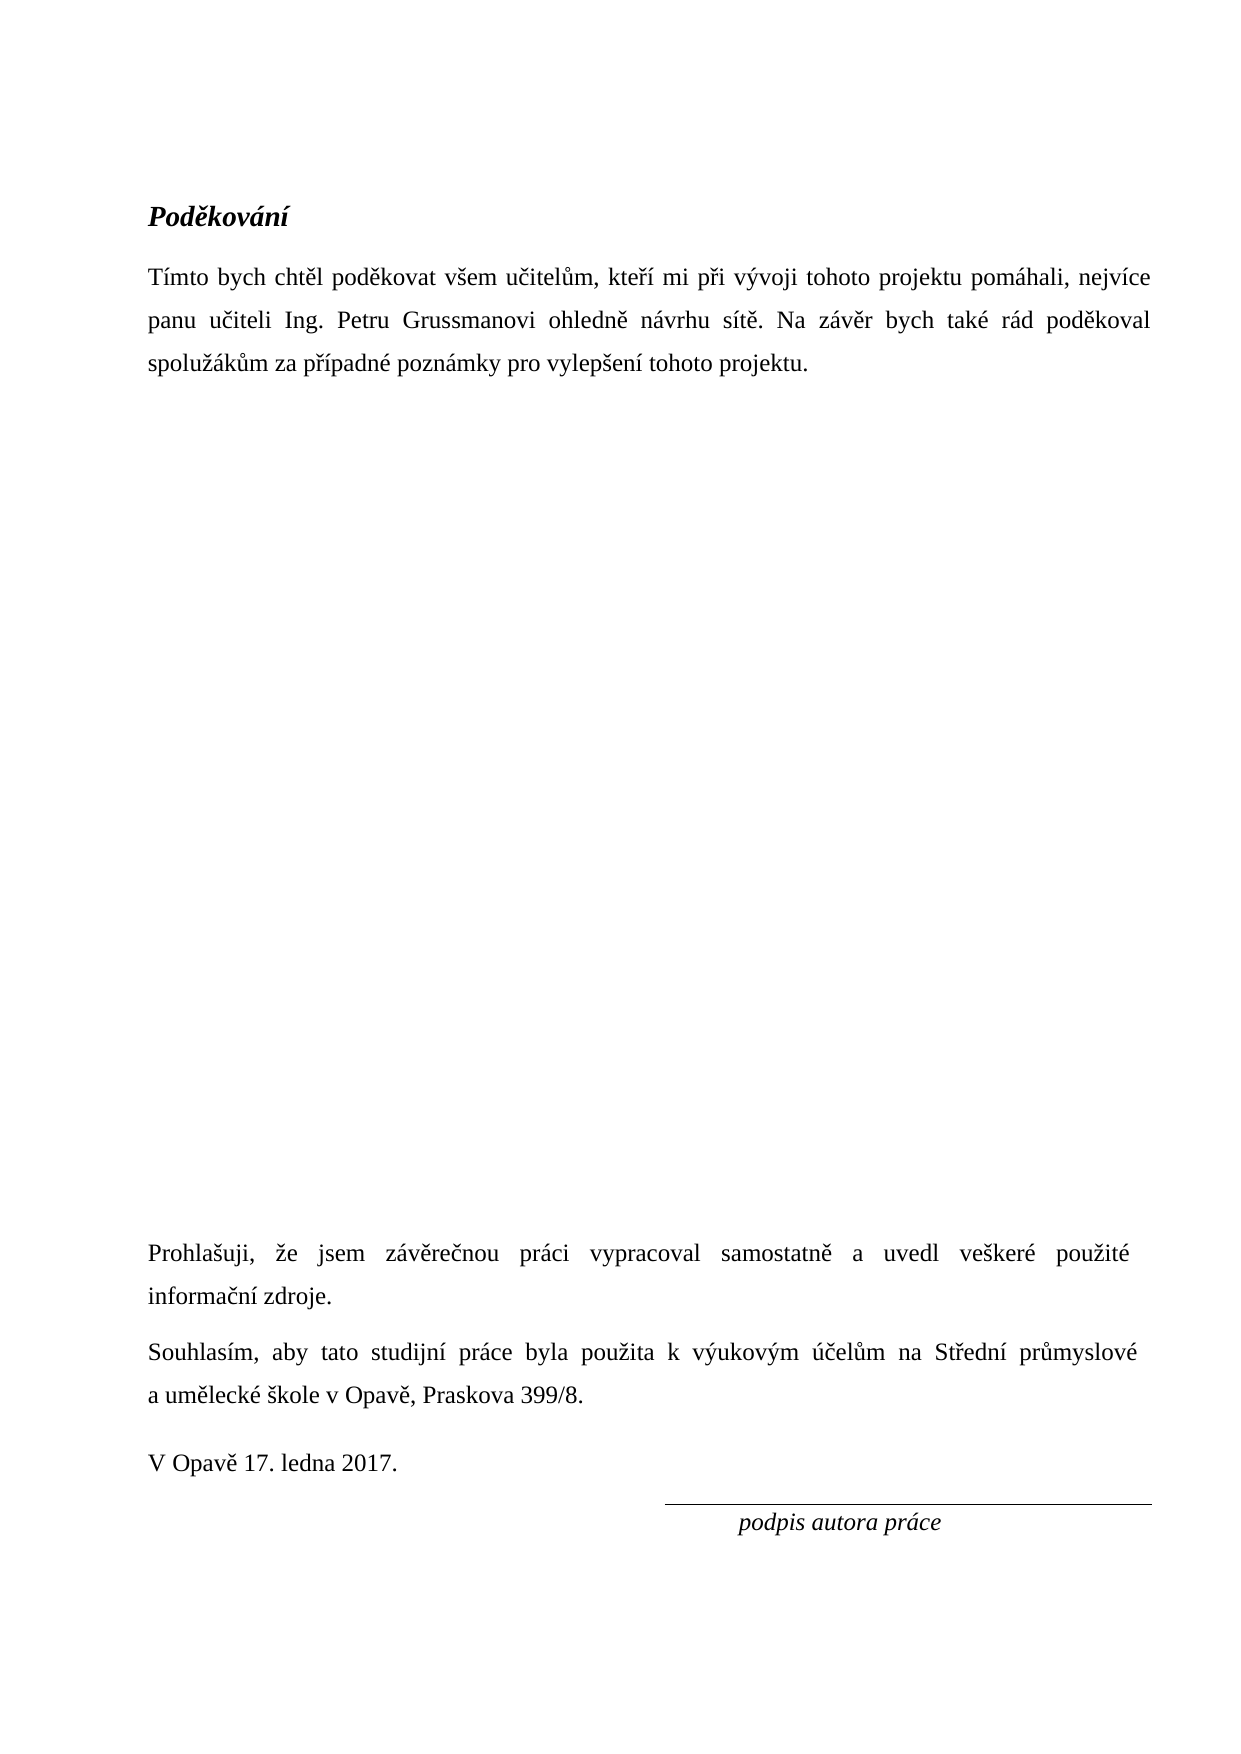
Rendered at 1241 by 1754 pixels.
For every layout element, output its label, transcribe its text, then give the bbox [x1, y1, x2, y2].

subtitle Poděkování [148, 199, 1152, 232]
text podpis autora práce [665, 1505, 1152, 1535]
text Tímto bych chtěl poděkovat všem učitelům, kteří mi při vývoji tohoto projektu pomáhali, nejvíce panu učiteli Ing. Petru Grussmanovi ohledně návrhu sítě. Na závěr bych také rád poděkoval spolužákům za případné poznámky pro vylepšení tohoto projektu. [148, 262, 1152, 377]
text Souhlasím, aby tato studijní práce byla použita k výukovým účelům na Střední průmyslové a umělecké škole v Opavě, Praskova 399/8. [148, 1337, 1152, 1408]
text V Opavě 17. ledna 2017. [148, 1448, 1152, 1477]
text Prohlašuji, že jsem závěrečnou práci vypracoval samostatně a uvedl veškeré použité informační zdroje. [148, 1238, 1152, 1310]
